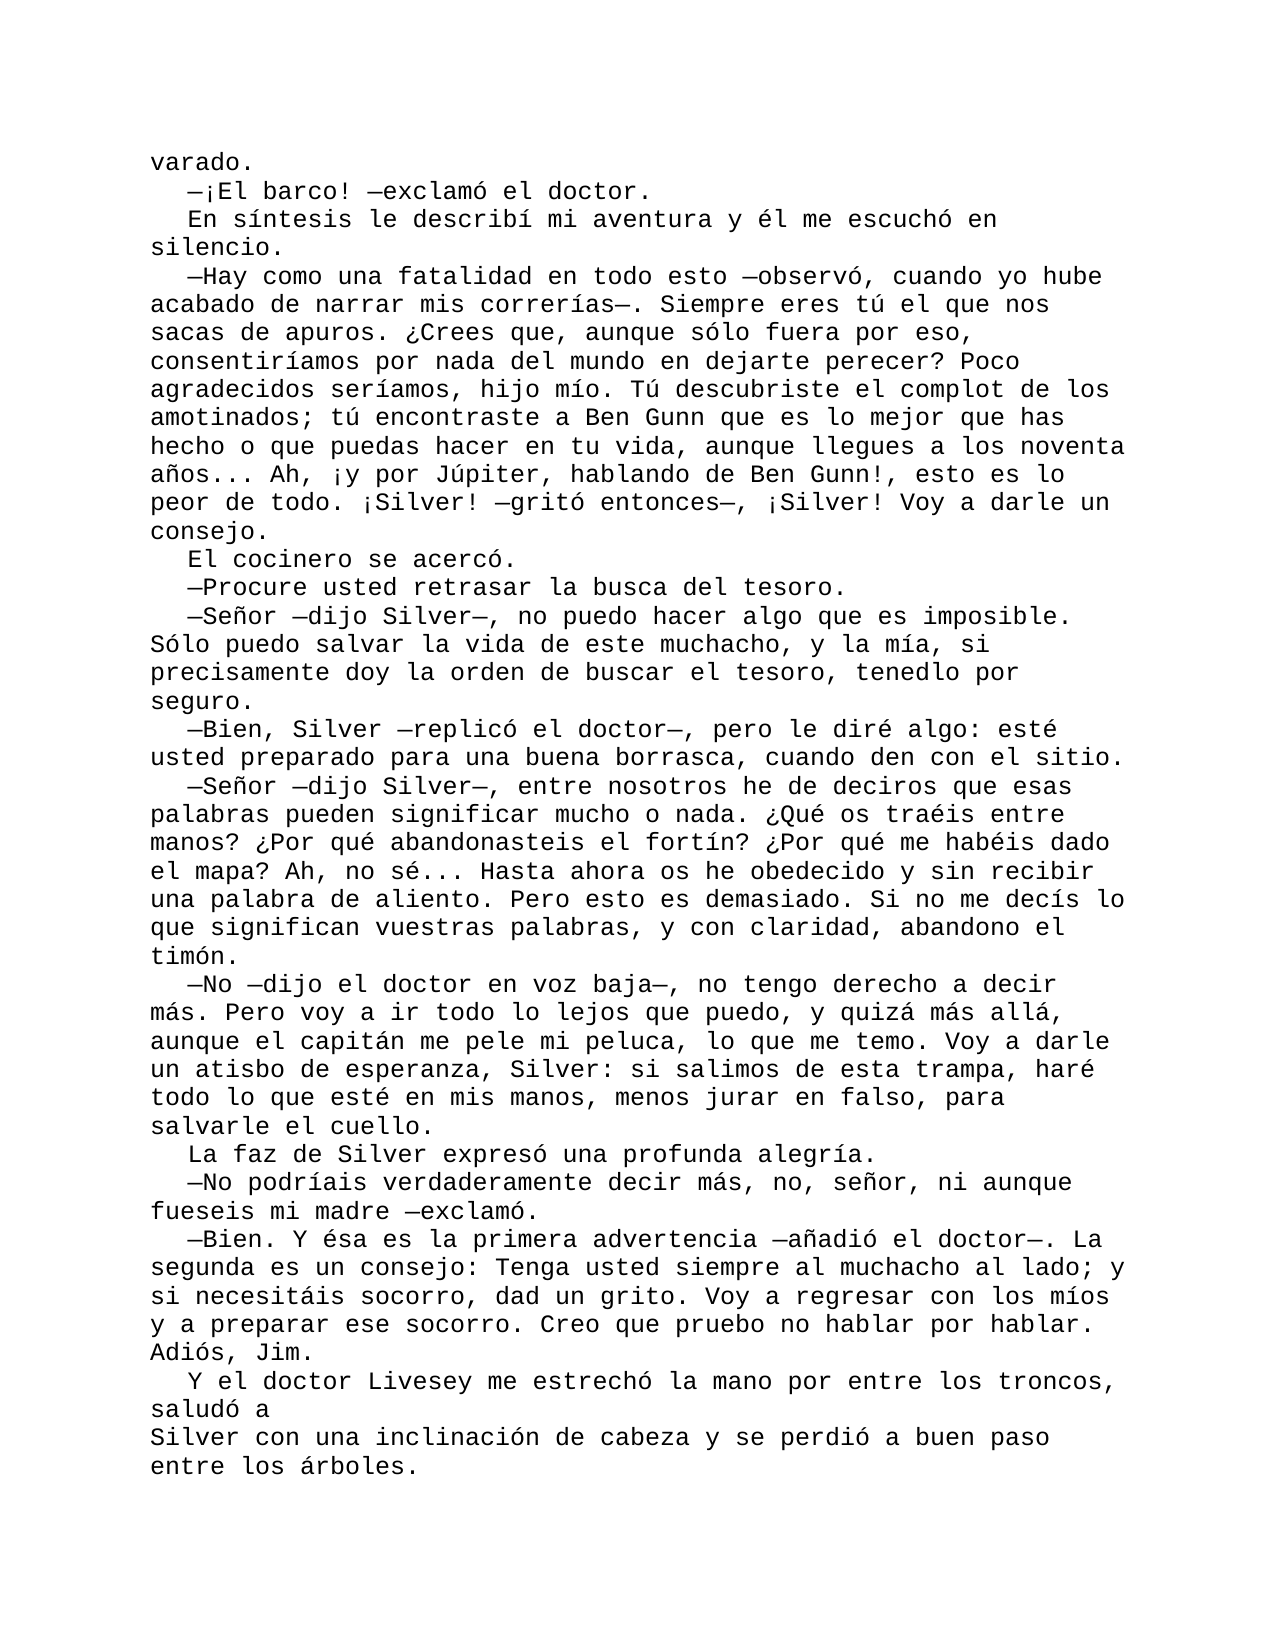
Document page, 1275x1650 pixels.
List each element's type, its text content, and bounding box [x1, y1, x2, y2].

text —Hay como una fatalidad en todo esto —observó, cuando yo hube acabado de narrar mis correrías—. Siempre eres tú el que nos sacas de apuros. ¿Crees que, aunque sólo fuera por eso, consentiríamos por nada del mundo en dejarte perecer? Poco agradecidos seríamos, hijo mío. Tú descubriste el complot de los amotinados; tú encontraste a Ben Gunn que es lo mejor que has hecho o que puedas hacer en tu vida, aunque llegues a los noventa años... Ah, ¡y por Júpiter, hablando de Ben Gunn!, esto es lo peor de todo. ¡Silver! —gritó entonces—, ¡Silver! Voy a darle un consejo. [150, 263, 1125, 547]
text —¡El barco! —exclamó el doctor. [150, 178, 1125, 207]
text —Bien. Y ésa es la primera advertencia —añadió el doctor—. La segunda es un consejo: Tenga usted siempre al muchacho al lado; y si necesitáis socorro, dad un grito. Voy a regresar con los míos y a preparar ese socorro. Creo que pruebo no hablar por hablar. Adiós, Jim. [150, 1227, 1125, 1368]
text Y el doctor Livesey me estrechó la mano por entre los troncos, saludó a [150, 1368, 1125, 1425]
text —No podríais verdaderamente decir más, no, señor, ni aunque fueseis mi madre —exclamó. [150, 1170, 1125, 1227]
text La faz de Silver expresó una profunda alegría. [150, 1142, 1125, 1170]
text —Bien, Silver —replicó el doctor—, pero le diré algo: esté usted preparado para una buena borrasca, cuando den con el sitio. [150, 717, 1125, 773]
text En síntesis le describí mi aventura y él me escuchó en silencio. [150, 207, 1125, 263]
text —Señor —dijo Silver—, entre nosotros he de deciros que esas palabras pueden significar mucho o nada. ¿Qué os traéis entre manos? ¿Por qué abandonasteis el fortín? ¿Por qué me habéis dado el mapa? Ah, no sé... Hasta ahora os he obedecido y sin recibir una palabra de aliento. Pero esto es demasiado. Si no me decís lo que significan vuestras palabras, y con claridad, abandono el timón. [150, 773, 1125, 972]
text —Procure usted retrasar la busca del tesoro. [150, 575, 1125, 603]
text El cocinero se acercó. [150, 547, 1125, 575]
text —Señor —dijo Silver—, no puedo hacer algo que es imposible. Sólo puedo salvar la vida de este muchacho, y la mía, si precisamente doy la orden de buscar el tesoro, tenedlo por seguro. [150, 603, 1125, 717]
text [150, 150, 1125, 178]
text —No —dijo el doctor en voz baja—, no tengo derecho a decir más. Pero voy a ir todo lo lejos que puedo, y quizá más allá, aunque el capitán me pele mi peluca, lo que me temo. Voy a darle un atisbo de esperanza, Silver: si salimos de esta trampa, haré todo lo que esté en mis manos, menos jurar en falso, para salvarle el cuello. [150, 972, 1125, 1142]
text Silver con una inclinación de cabeza y se perdió a buen paso entre los árboles. [150, 1425, 1125, 1482]
